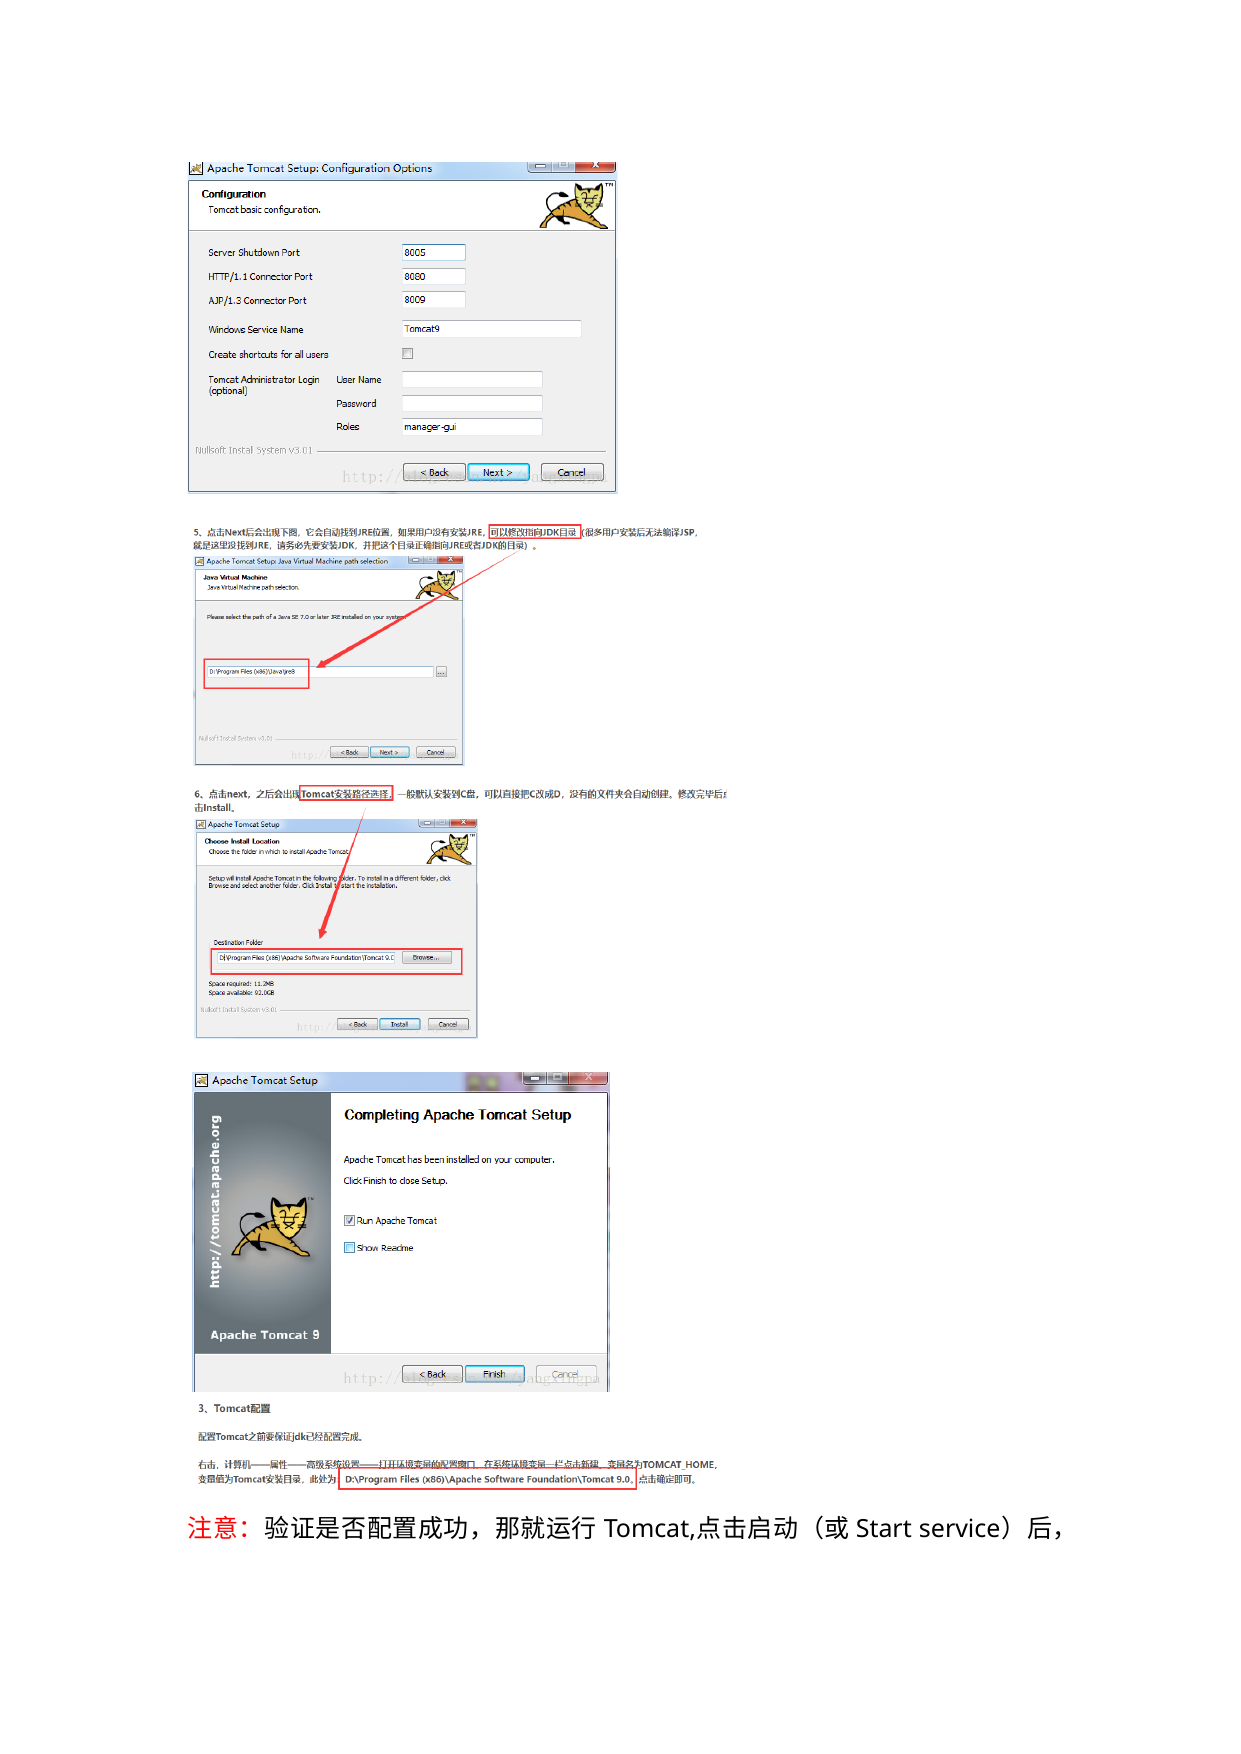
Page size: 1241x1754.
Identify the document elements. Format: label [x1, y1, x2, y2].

picture [187, 779, 727, 1049]
picture [187, 1397, 733, 1494]
text [187, 1494, 1053, 1559]
picture [187, 519, 719, 771]
picture [187, 1072, 630, 1392]
picture [187, 162, 623, 496]
